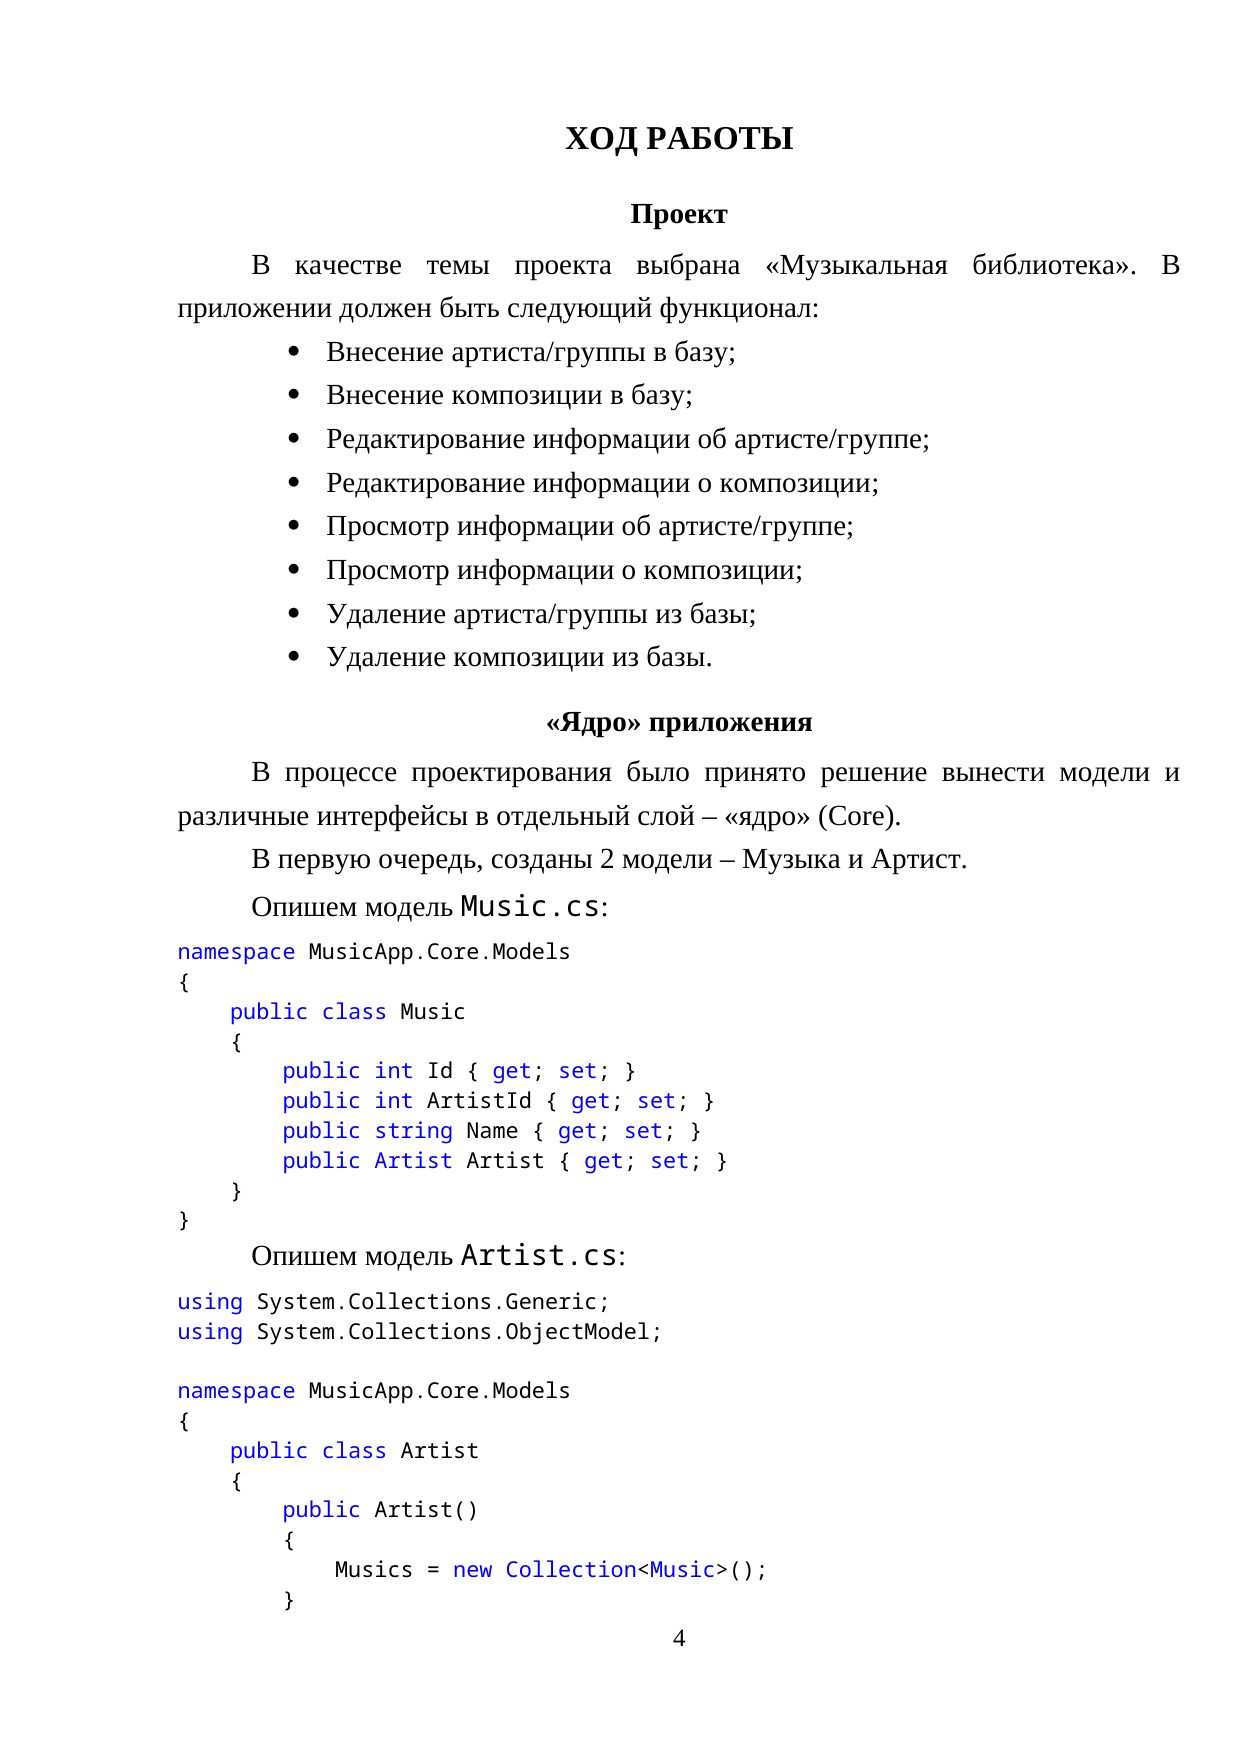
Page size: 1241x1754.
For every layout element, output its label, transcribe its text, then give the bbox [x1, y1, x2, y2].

text namespace MusicApp.Core.Models [177, 1375, 1181, 1405]
subtitle «Ядро» приложения [177, 704, 1181, 737]
text Musics = new Collection<Music>(); [177, 1554, 1181, 1584]
text using System.Collections.ObjectModel; [177, 1316, 1181, 1345]
text { [177, 966, 1181, 996]
text public string Name { get; set; } [177, 1115, 1181, 1145]
text { [177, 1464, 1181, 1494]
text using System.Collections.Generic; [177, 1286, 1181, 1316]
text { [177, 1524, 1181, 1554]
list Просмотр информации о композиции; [288, 552, 1181, 586]
list Просмотр информации об артисте/группе; [288, 508, 1181, 542]
text Опишем модель Music.cs: [177, 885, 1181, 924]
text { [177, 1026, 1181, 1056]
text public Artist Artist { get; set; } [177, 1145, 1181, 1175]
list Удаление артиста/группы из базы; [288, 596, 1181, 629]
text В первую очередь, созданы 2 модели – Музыка и Артист. [177, 841, 1181, 875]
text } [177, 1204, 1181, 1234]
list Удаление композиции из базы. [288, 639, 1181, 673]
list Редактирование информации о композиции; [288, 465, 1181, 498]
text namespace MusicApp.Core.Models [177, 936, 1181, 966]
text public Artist() [177, 1494, 1181, 1524]
text } [177, 1175, 1181, 1204]
text { [177, 1405, 1181, 1435]
list Редактирование информации об артисте/группе; [288, 421, 1181, 455]
list Внесение композиции в базу; [288, 377, 1181, 411]
text public class Artist [177, 1435, 1181, 1464]
subtitle ХОД РАБОТЫ [177, 118, 1181, 156]
text } [177, 1584, 1181, 1613]
text В процессе проектирования было принято решение вынести модели и различные интерфейсы в отдельный слой – «ядро» (Core). [177, 754, 1181, 831]
text public int ArtistId { get; set; } [177, 1085, 1181, 1115]
text Опишем модель Artist.cs: [177, 1234, 1181, 1274]
list Внесение артиста/группы в базу; [288, 334, 1181, 367]
subtitle Проект [177, 196, 1181, 230]
text public int Id { get; set; } [177, 1056, 1181, 1085]
text В качестве темы проекта выбрана «Музыкальная библиотека». В приложении должен быть следующий функционал: [177, 247, 1181, 324]
text public class Music [177, 996, 1181, 1026]
